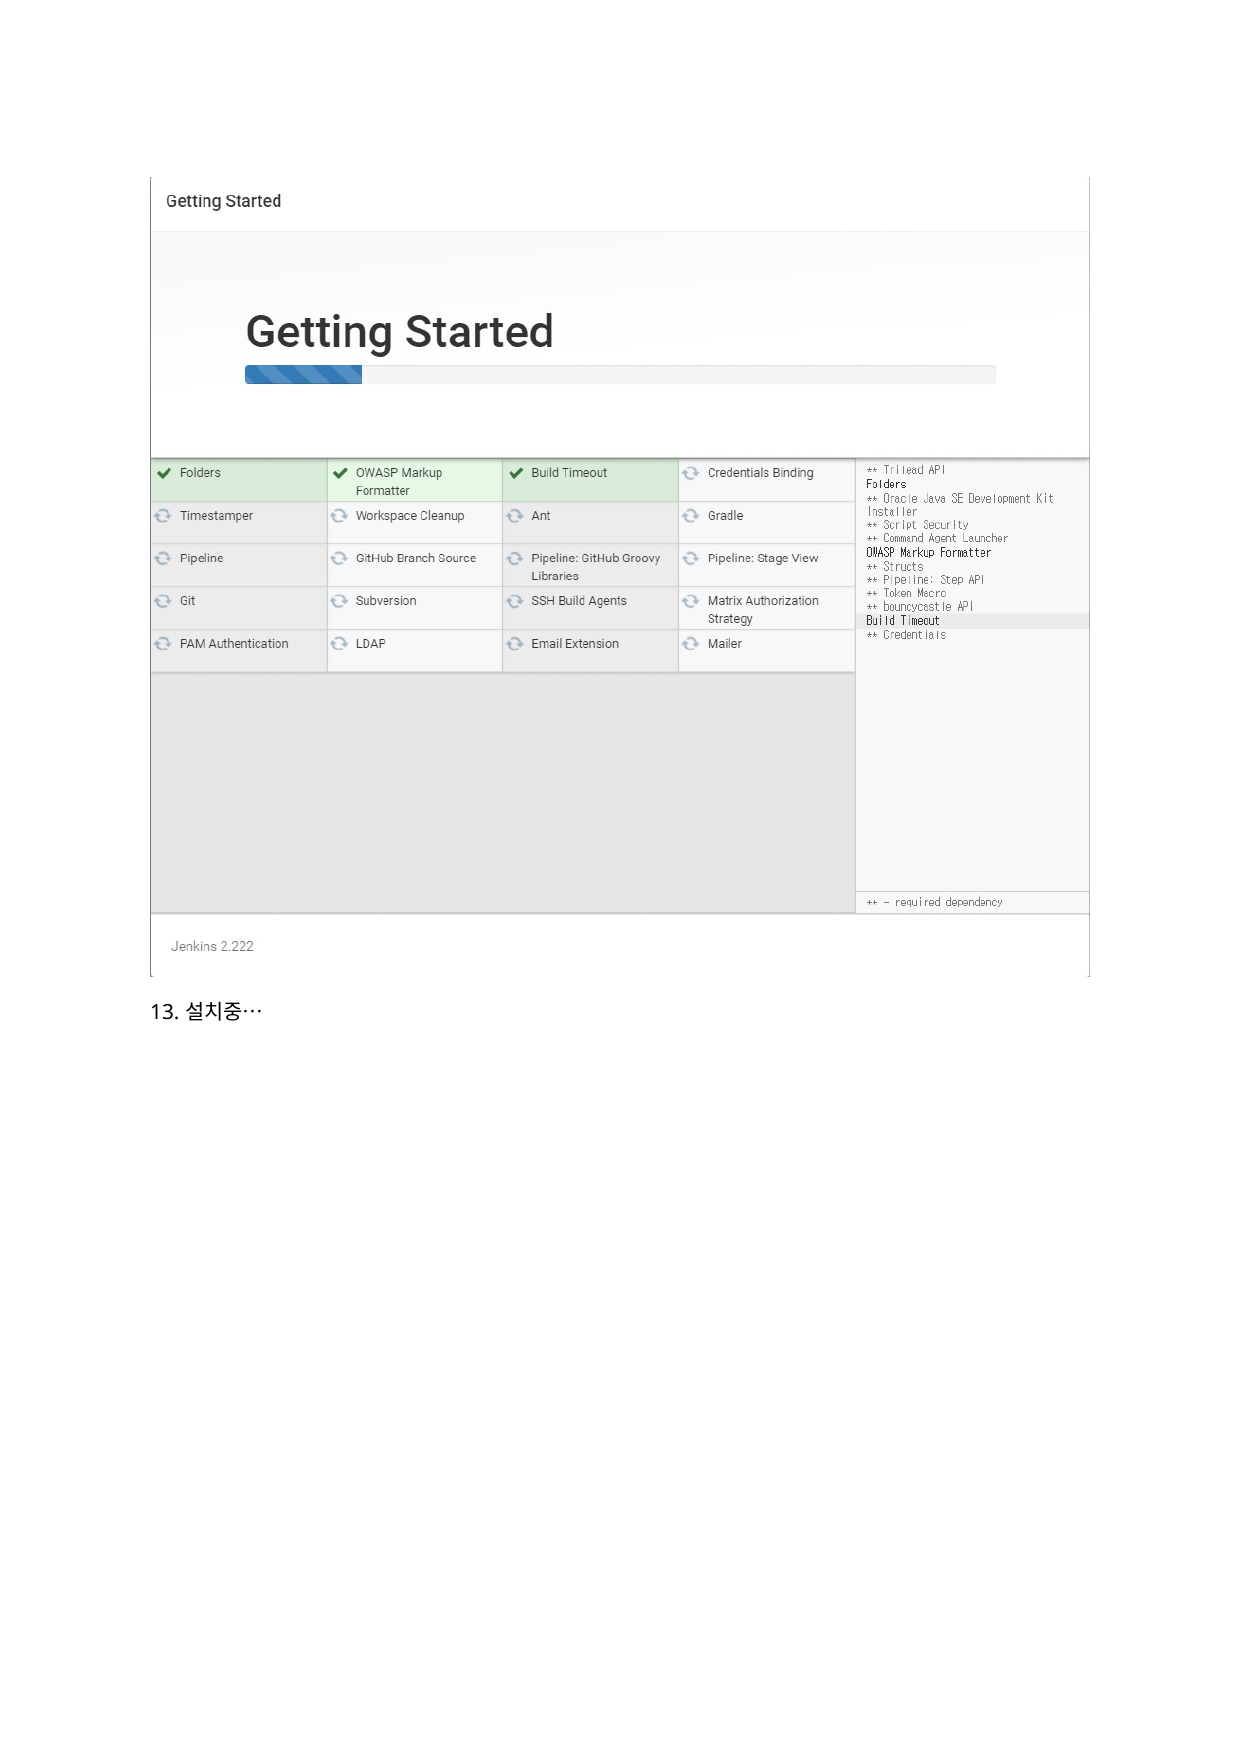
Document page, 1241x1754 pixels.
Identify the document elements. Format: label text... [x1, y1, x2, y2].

picture [150, 177, 1090, 977]
text 13. 설치중… [150, 996, 1090, 1026]
